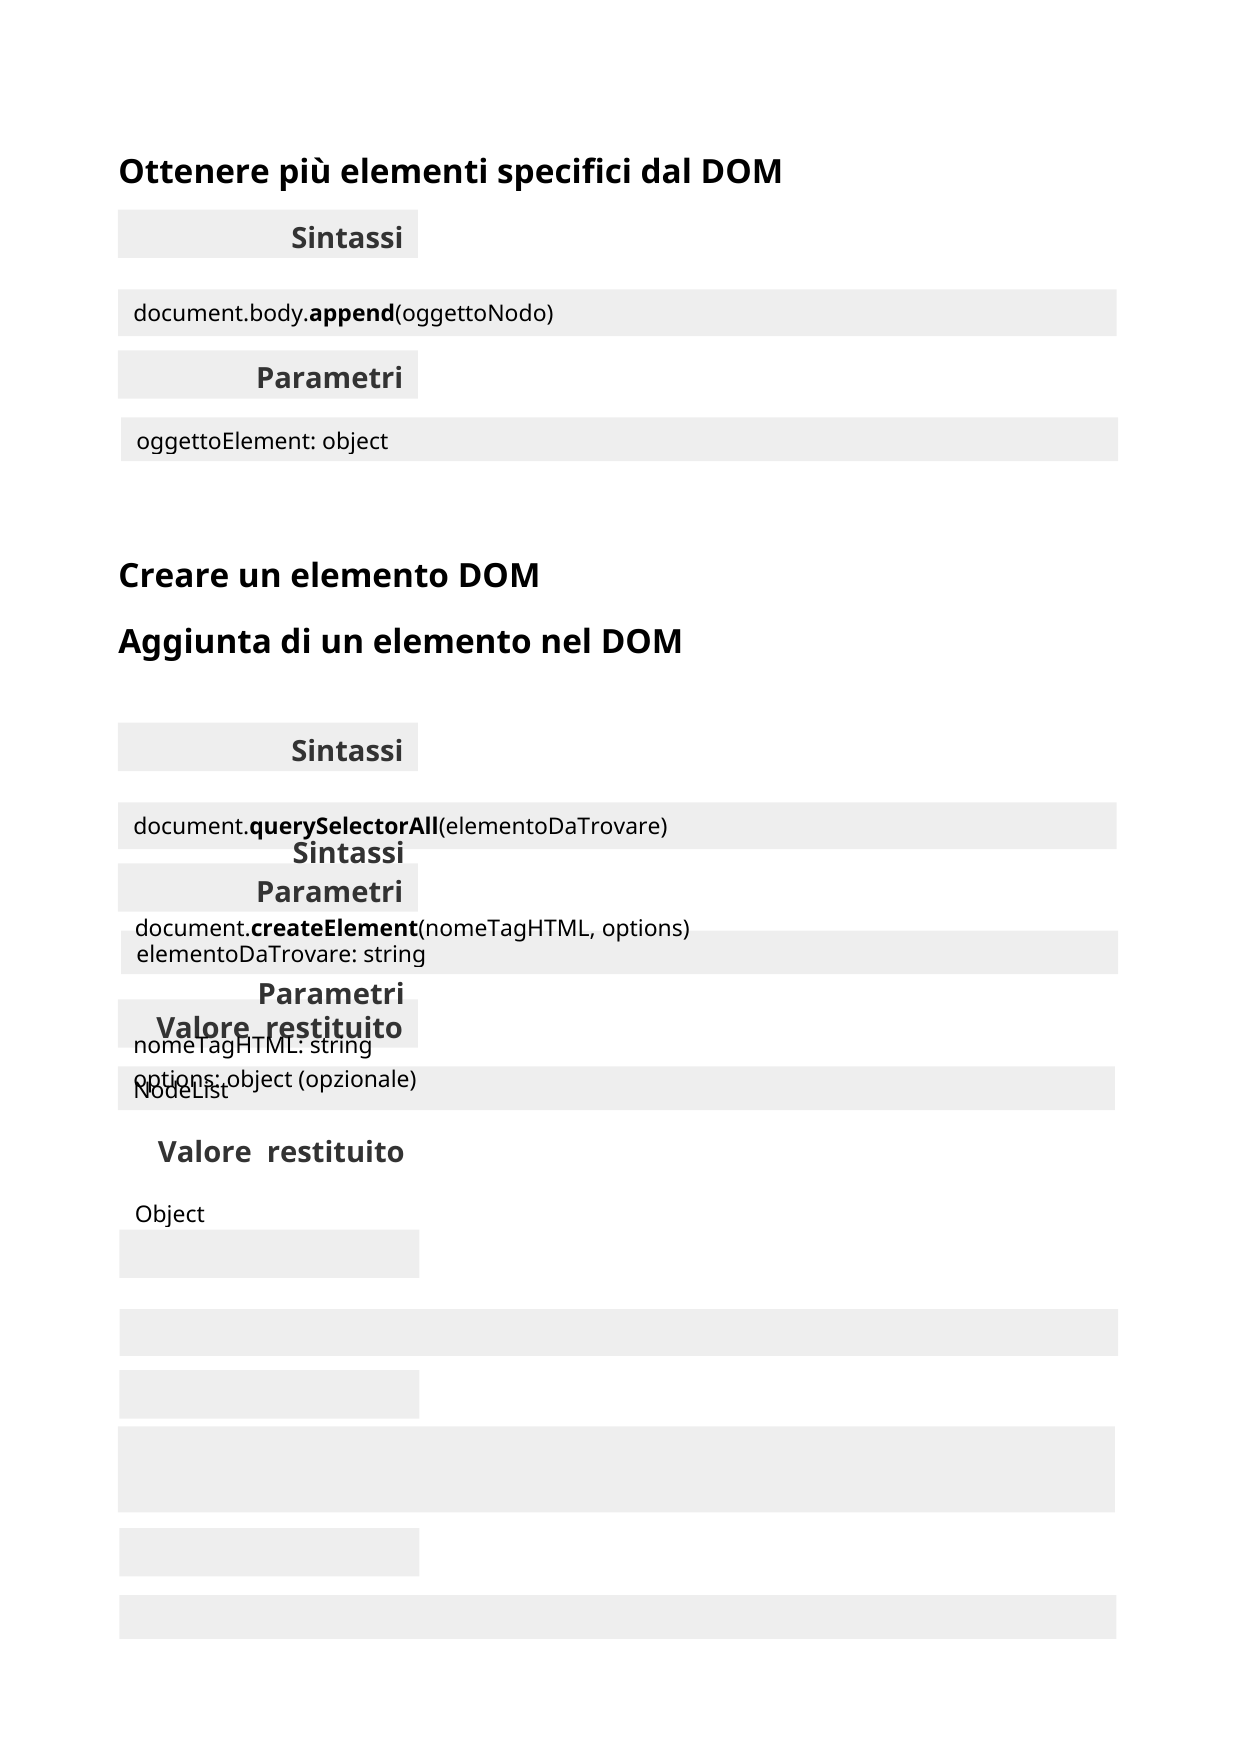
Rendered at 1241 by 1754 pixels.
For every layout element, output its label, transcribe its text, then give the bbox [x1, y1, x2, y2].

text Aggiunta di un elemento nel DOM [118, 618, 1122, 663]
text Creare un elemento DOM [118, 552, 1122, 598]
text Ottenere più elementi specifici dal DOM [118, 148, 1122, 193]
